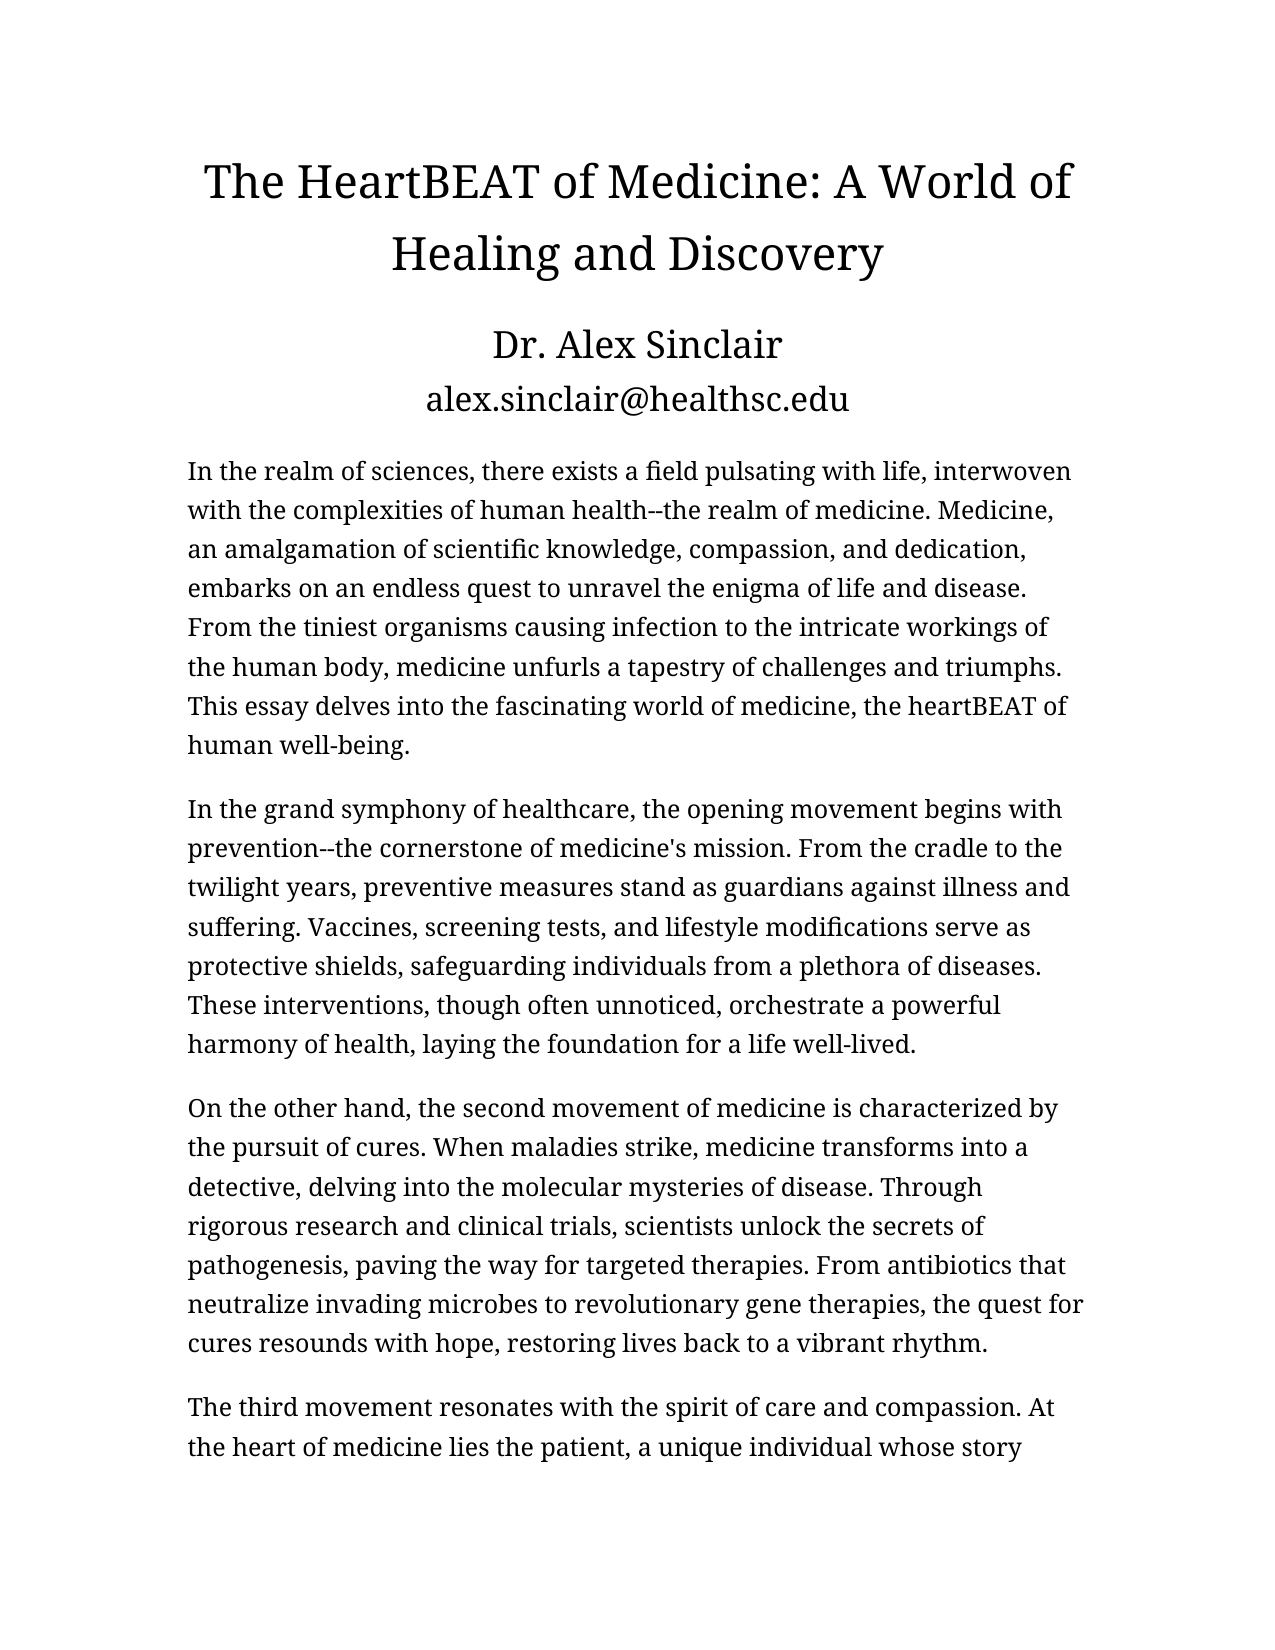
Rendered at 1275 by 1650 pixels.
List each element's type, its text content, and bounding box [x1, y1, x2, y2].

text The HeartBEAT of Medicine: A World of Healing and Discovery [187, 150, 1087, 284]
text On the other hand, the second movement of medicine is characterized by the pursuit of cures. When maladies strike, medicine transforms into a detective, delving into the molecular mysteries of disease. Through rigorous research and clinical trials, scientists unlock the secrets of pathogenesis, paving the way for targeted therapies. From antibiotics that neutralize invading microbes to revolutionary gene therapies, the quest for cures resounds with hope, restoring lives back to a vibrant rhythm. [187, 1091, 1087, 1360]
text Dr. Alex Sinclair alex.sinclair@healthsc.edu [187, 318, 1087, 422]
text In the grand symphony of healthcare, the opening movement begins with prevention--the cornerstone of medicine's mission. From the cradle to the twilight years, preventive measures stand as guardians against illness and suffering. Vaccines, screening tests, and lifestyle modifications serve as protective shields, safeguarding individuals from a plethora of diseases. These interventions, though often unnoticed, orchestrate a powerful harmony of health, laying the foundation for a life well-lived. [187, 792, 1087, 1061]
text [187, 1390, 1087, 1463]
text In the realm of sciences, there exists a field pulsating with life, interwoven with the complexities of human health--the realm of medicine. Medicine, an amalgamation of scientific knowledge, compassion, and dedication, embarks on an endless quest to unravel the enigma of life and disease. From the tiniest organisms causing infection to the intricate workings of the human body, medicine unfurls a tapestry of challenges and triumphs. This essay delves into the fascinating world of medicine, the heartBEAT of human well-being. [187, 453, 1087, 762]
